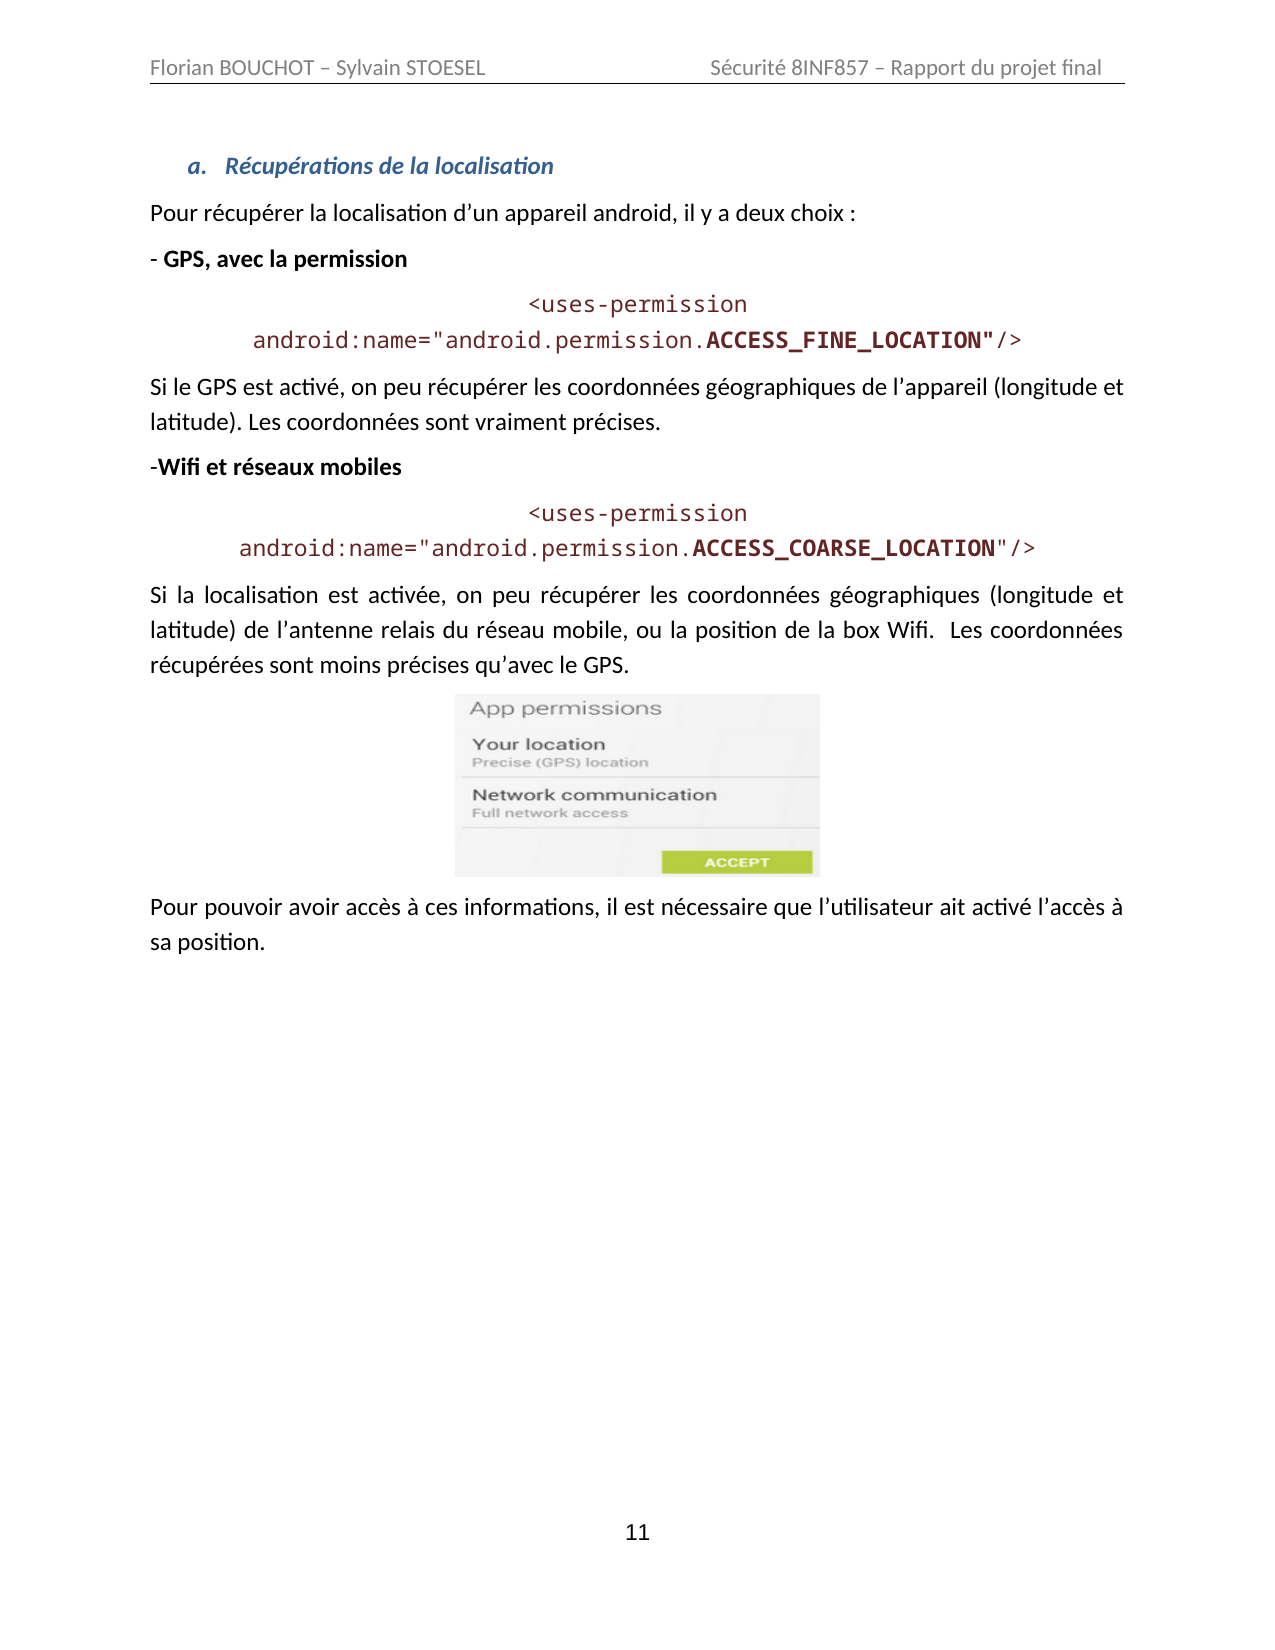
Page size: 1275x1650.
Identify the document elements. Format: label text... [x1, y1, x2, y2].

text Si la localisation est activée, on peu récupérer les coordonnées géographiques (longitude et latitude) de l’antenne relais du réseau mobile, ou la position de la box Wifi. Les coordonnées récupérées sont moins précises qu’avec le GPS. [150, 579, 1125, 679]
text Pour pouvoir avoir accès à ces informations, il est nécessaire que l’utilisateur ait activé l’accès à sa position. [150, 891, 1125, 957]
text <uses-permission android:name="android.permission.ACCESS_FINE_LOCATION"/> [150, 288, 1125, 356]
picture [454, 694, 821, 877]
text - GPS, avec la permission [150, 243, 1125, 273]
text -Wifi et réseaux mobiles [150, 451, 1125, 482]
text <uses-permission android:name="android.permission.ACCESS_COARSE_LOCATION"/> [150, 496, 1125, 564]
text Pour récupérer la localisation d’un appareil android, il y a deux choix : [150, 197, 1125, 228]
subtitle Récupérations de la localisation [187, 150, 1125, 181]
text Si le GPS est activé, on peu récupérer les coordonnées géographiques de l’appareil (longitude et latitude). Les coordonnées sont vraiment précises. [150, 371, 1125, 436]
